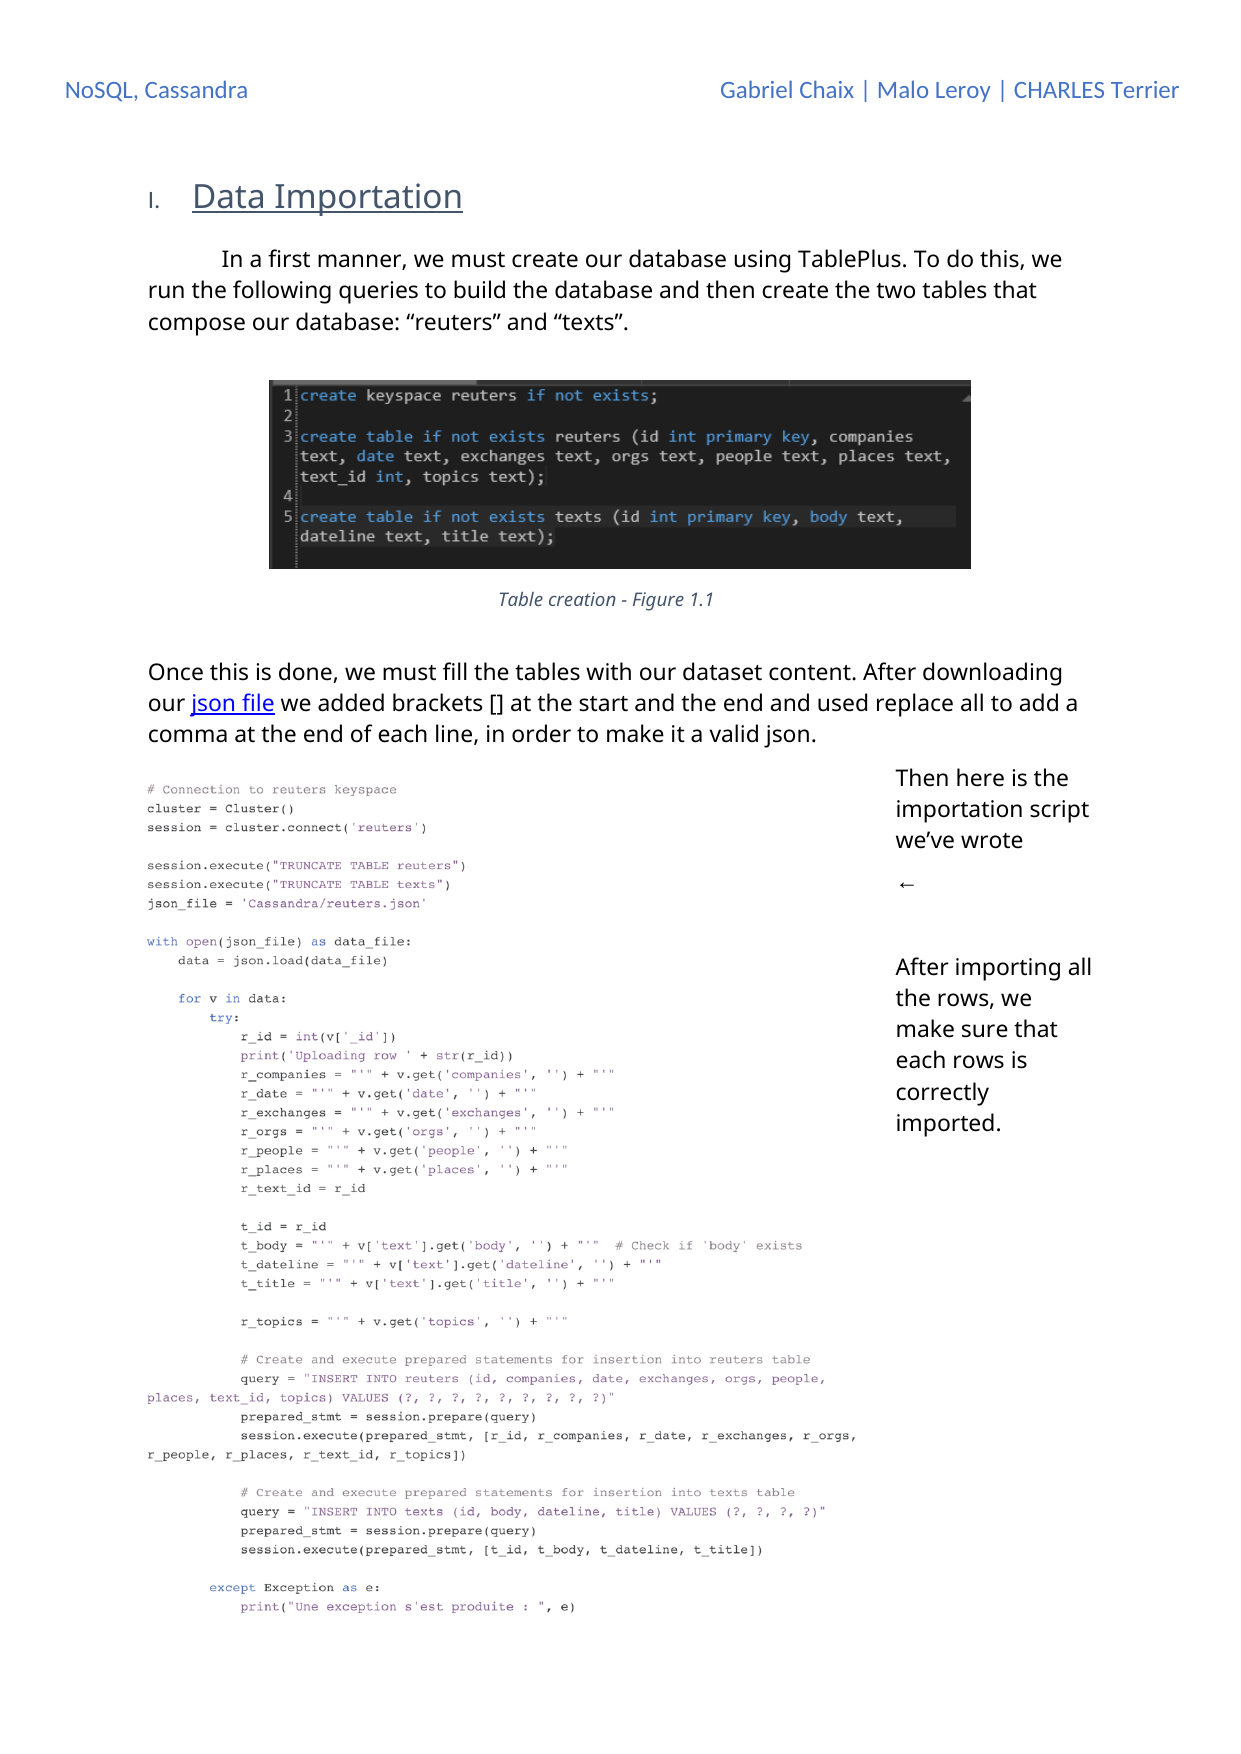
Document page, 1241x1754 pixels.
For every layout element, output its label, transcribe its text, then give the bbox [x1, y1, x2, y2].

picture [143, 771, 877, 1628]
text Once this is done, we must fill the tables with our dataset content. After downloading our json file we added brackets [] at the start and the end and used replace all to add a comma at the end of each line, in order to make it a valid json. [148, 656, 1093, 749]
subtitle Data Importation [148, 173, 1093, 218]
text ← [877, 868, 1093, 894]
picture [269, 380, 971, 569]
text In a first manner, we must create our database using TablePlus. To do this, we run the following queries to build the database and then create the two tables that compose our database: “reuters” and “texts”. [148, 243, 1093, 337]
text After importing all the rows, we make sure that each rows is correctly imported. [877, 951, 1093, 1138]
text Then here is the importation script we’ve wrote [148, 762, 1093, 856]
